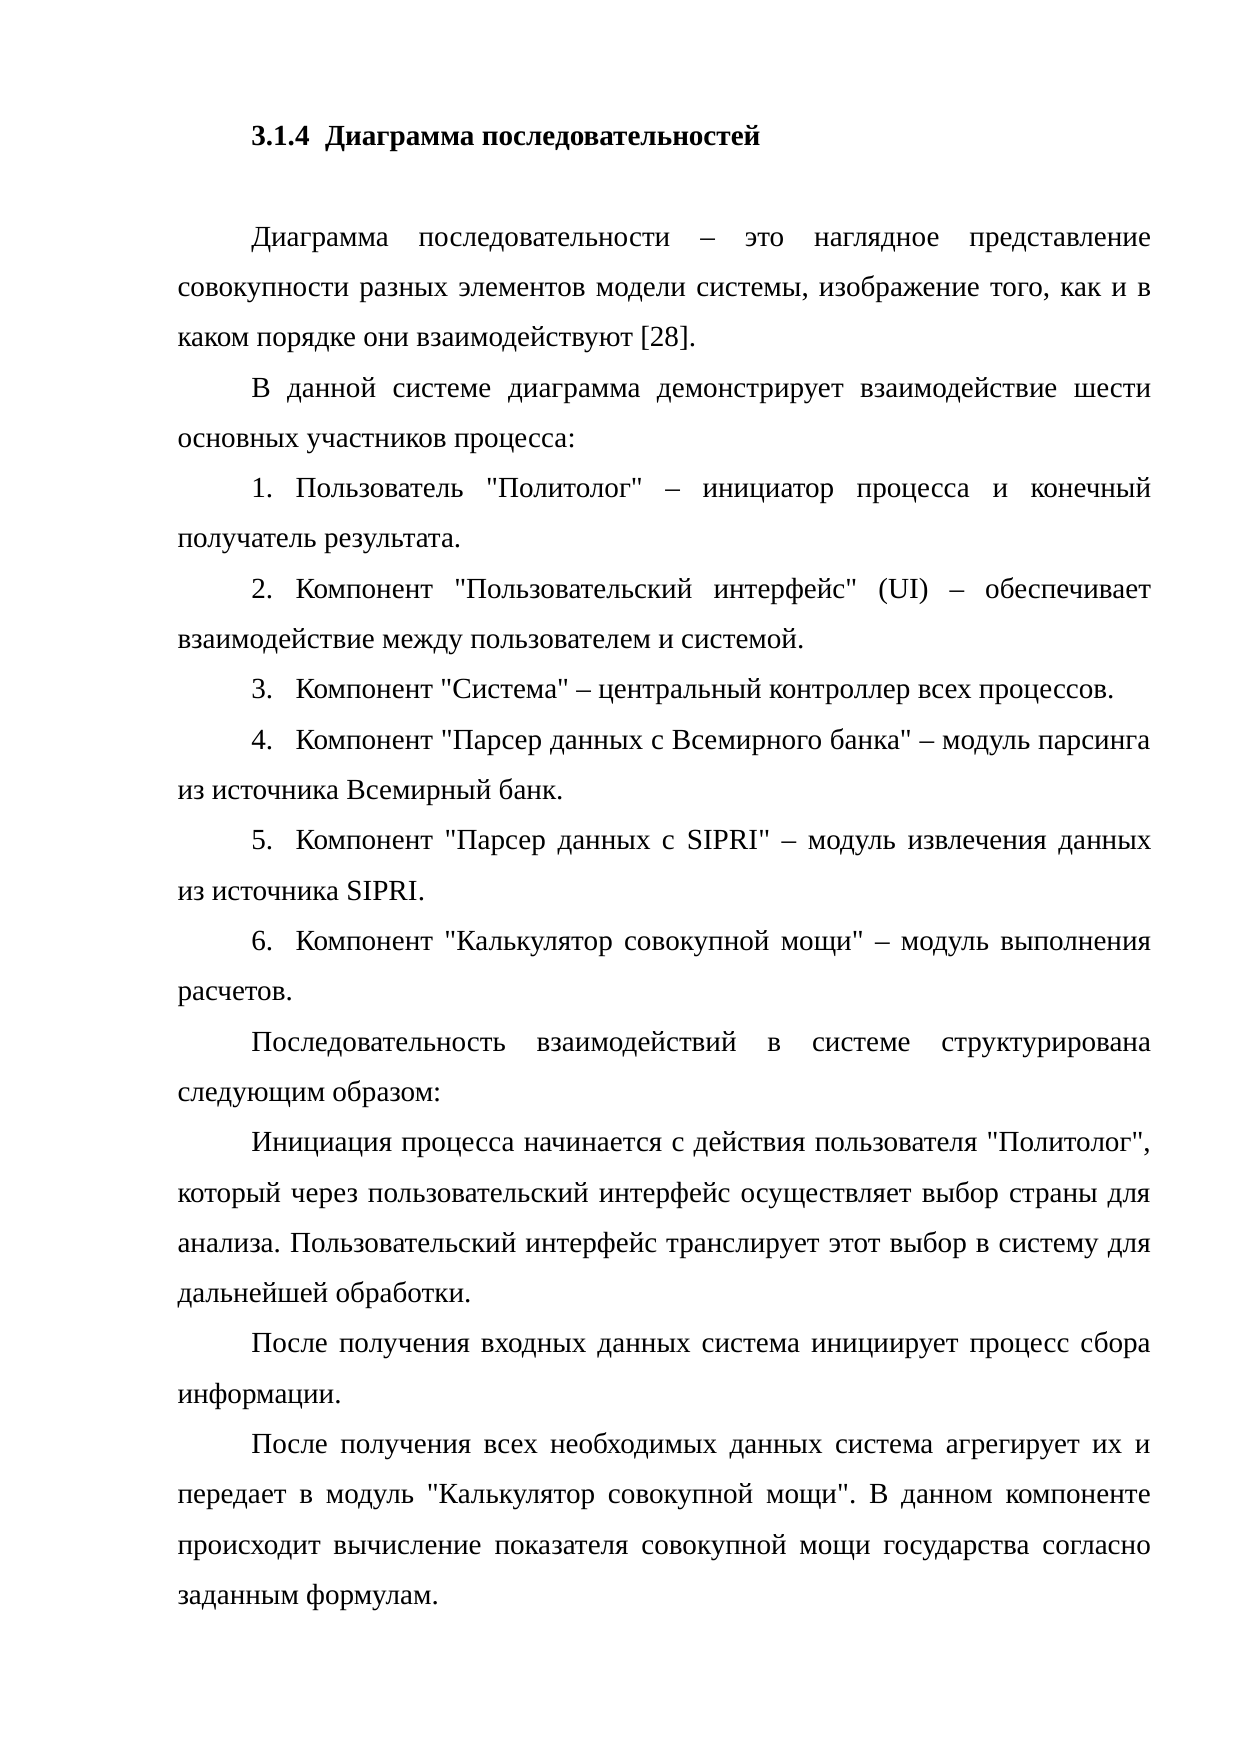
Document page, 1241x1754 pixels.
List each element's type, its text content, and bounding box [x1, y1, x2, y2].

list Компонент "Калькулятор совокупной мощи" – модуль выполнения расчетов. [177, 923, 1152, 1007]
text После получения всех необходимых данных система агрегирует их и передает в модуль "Калькулятор совокупной мощи". В данном компоненте происходит вычисление показателя совокупной мощи государства согласно заданным формулам. [177, 1426, 1152, 1611]
list Компонент "Парсер данных с SIPRI" – модуль извлечения данных из источника SIPRI. [177, 822, 1152, 906]
subtitle 3.1.4 Диаграмма последовательностей [177, 118, 1152, 152]
text Диаграмма последовательности – это наглядное представление совокупности разных элементов модели системы, изображение того, как и в каком порядке они взаимодействуют [28]. [177, 219, 1152, 353]
text После получения входных данных система инициирует процесс сбора информации. [177, 1326, 1152, 1409]
text В данной системе диаграмма демонстрирует взаимодействие шести основных участников процесса: [177, 370, 1152, 453]
text Инициация процесса начинается с действия пользователя "Политолог", который через пользовательский интерфейс осуществляет выбор страны для анализа. Пользовательский интерфейс транслирует этот выбор в систему для дальнейшей обработки. [177, 1124, 1152, 1309]
list Пользователь "Политолог" – инициатор процесса и конечный получатель результата. [177, 470, 1152, 554]
list Компонент "Парсер данных с Всемирного банка" – модуль парсинга из источника Всемирный банк. [177, 722, 1152, 806]
list Компонент "Система" – центральный контроллер всех процессов. [177, 672, 1152, 705]
text Последовательность взаимодействий в системе структурирована следующим образом: [177, 1024, 1152, 1108]
list Компонент "Пользовательский интерфейс" (UI) – обеспечивает взаимодействие между пользователем и системой. [177, 571, 1152, 655]
